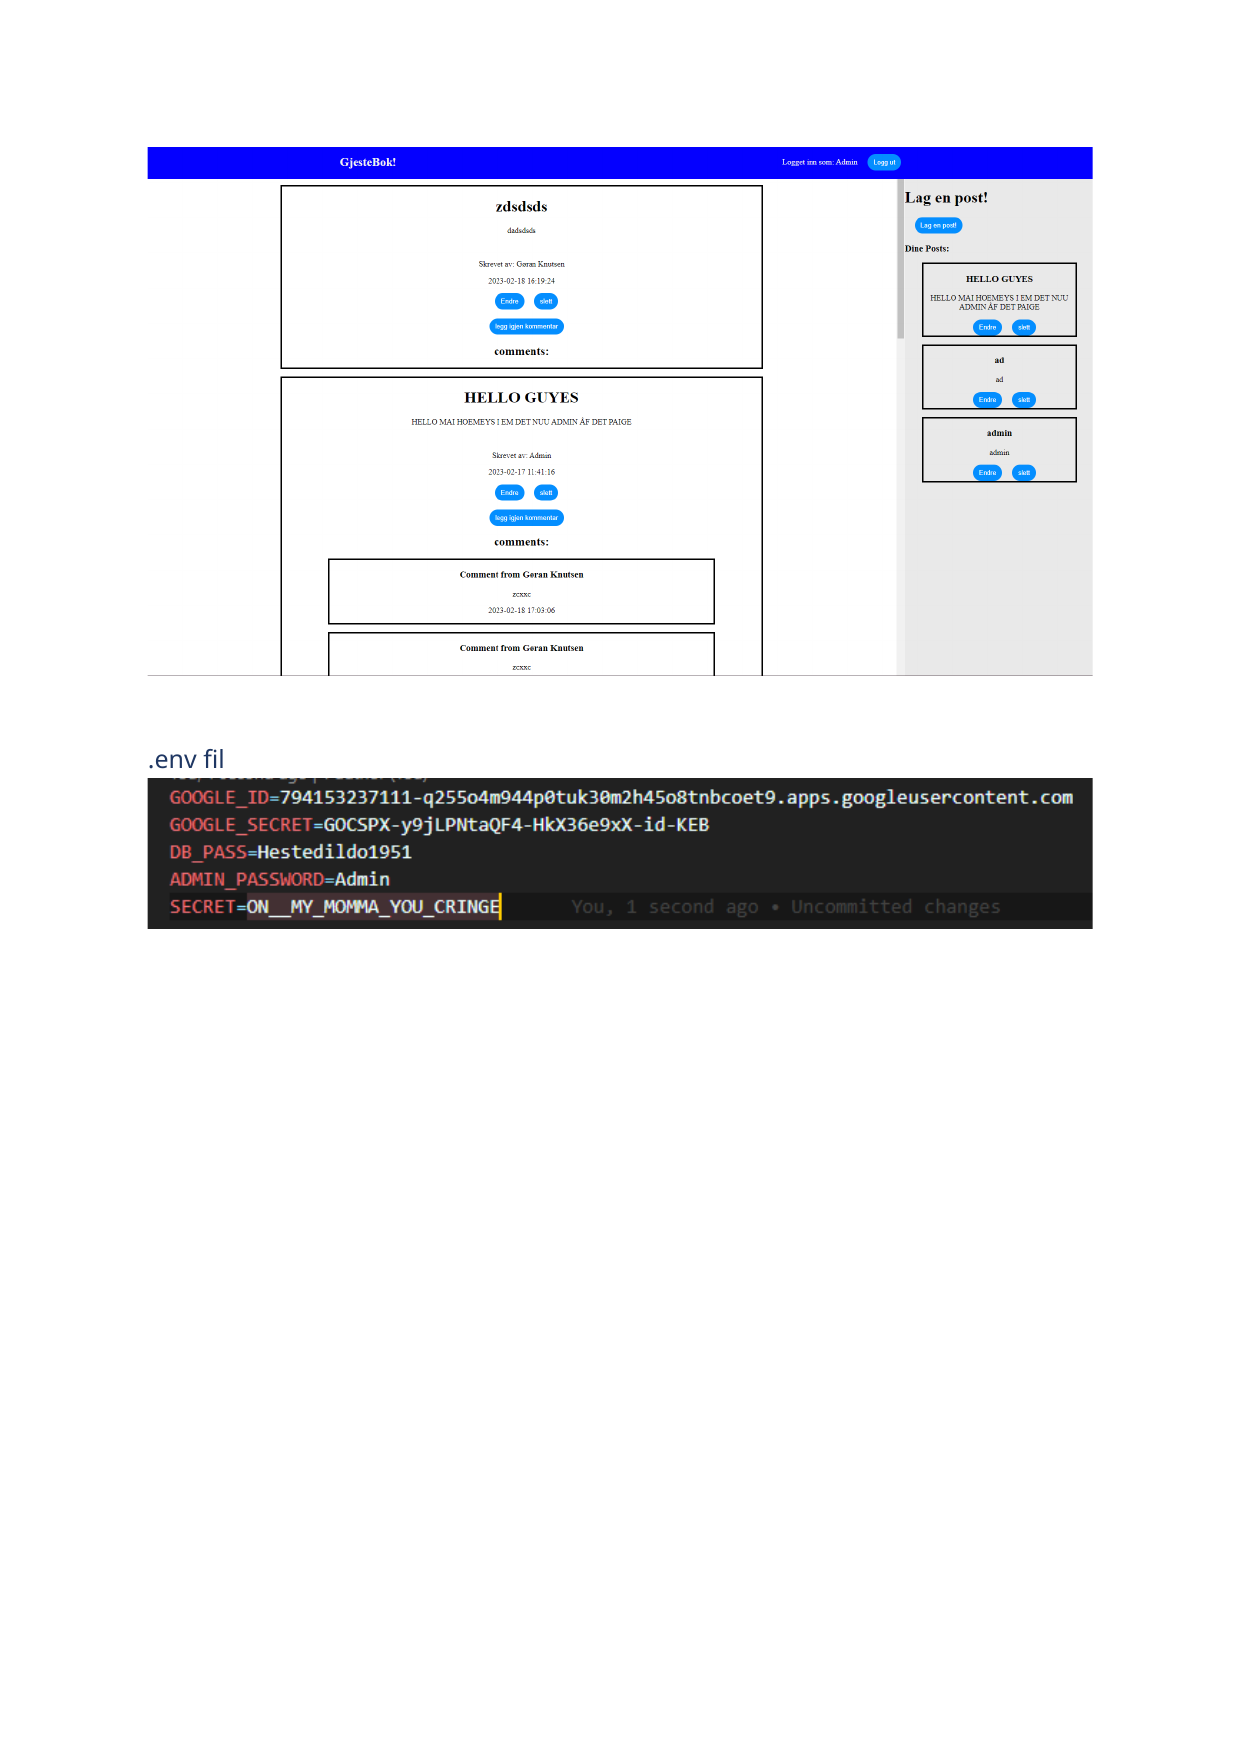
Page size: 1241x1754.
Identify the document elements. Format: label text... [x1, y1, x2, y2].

picture [147, 147, 1093, 676]
subtitle .env fil [148, 742, 1093, 776]
picture [147, 778, 1093, 929]
